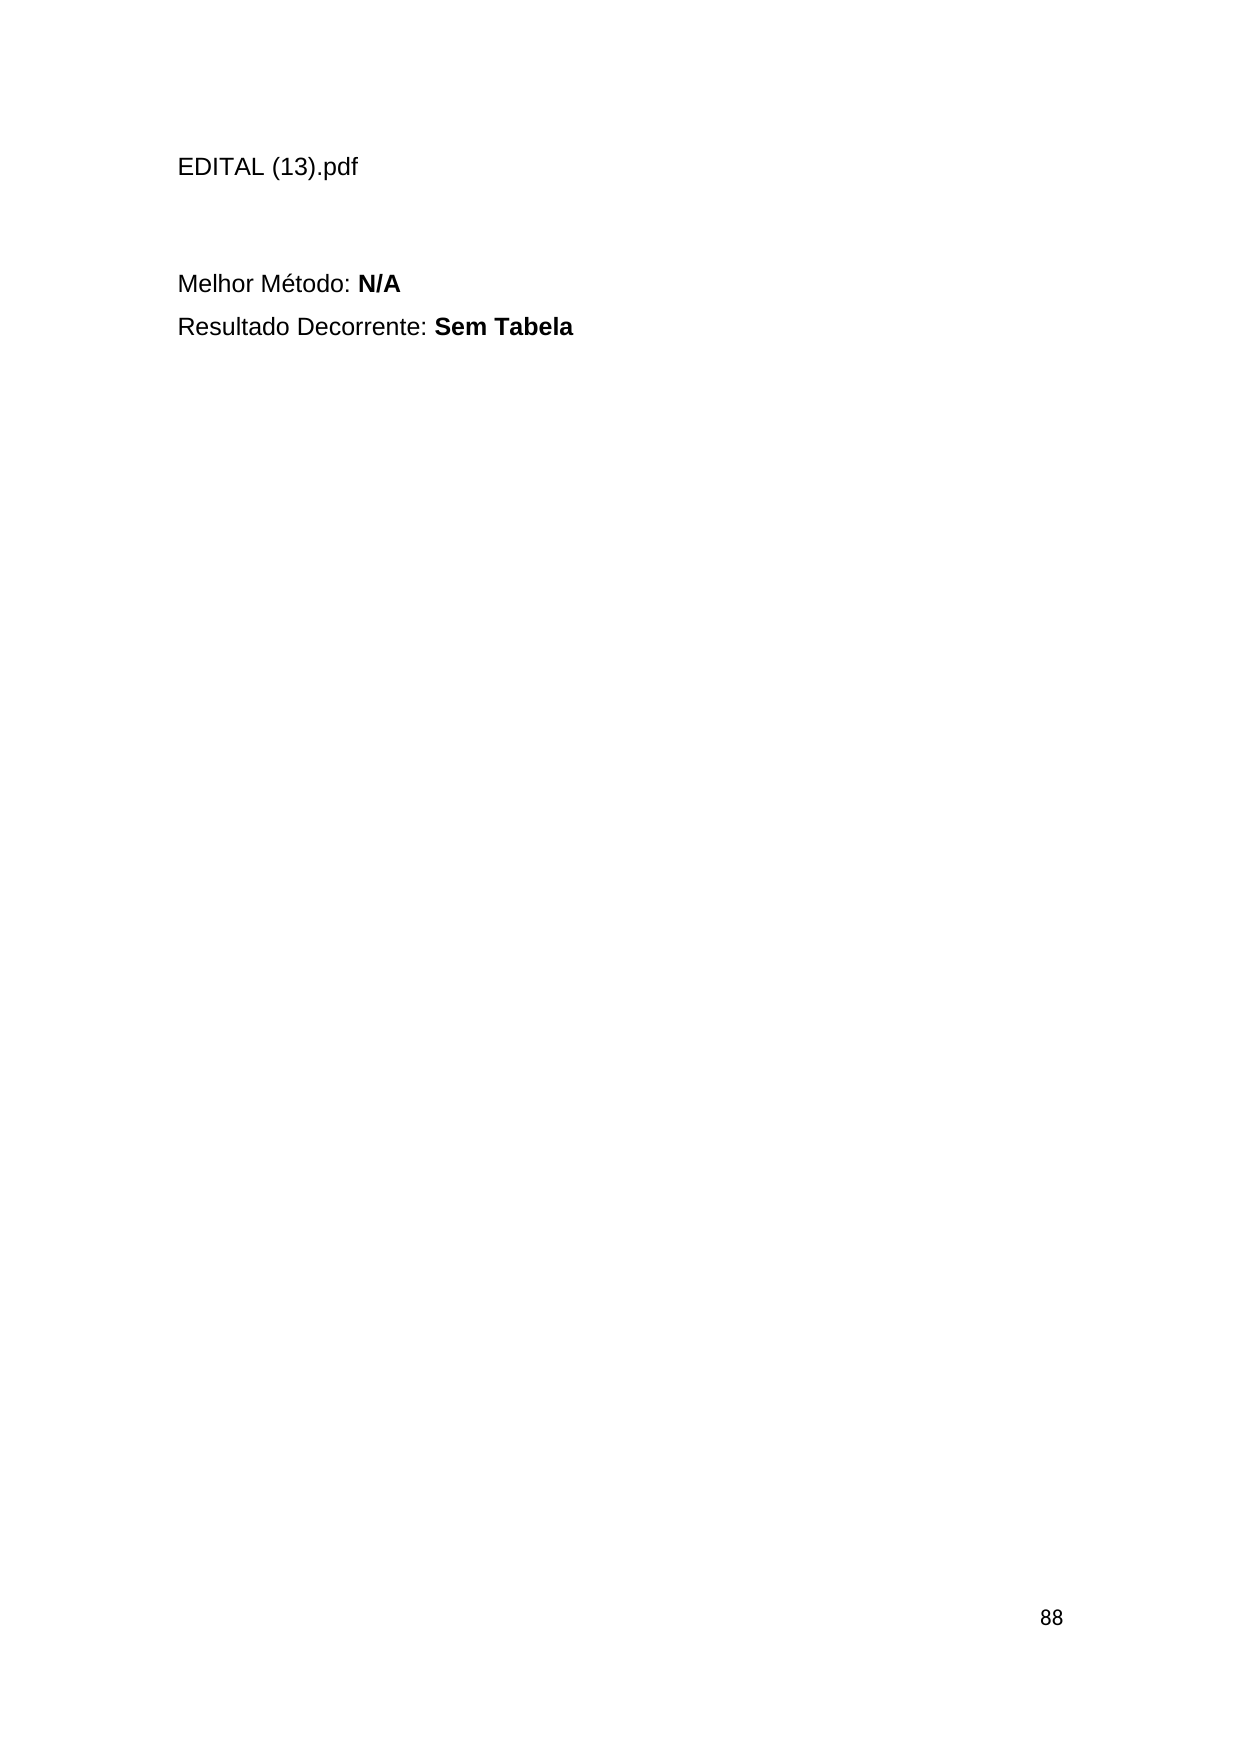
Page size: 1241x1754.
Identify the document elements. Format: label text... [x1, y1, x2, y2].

text Resultado Decorrente: Sem Tabela [177, 312, 1063, 341]
subtitle EDITAL (13).pdf [177, 152, 1063, 181]
text Melhor Método: N/A [177, 269, 1063, 298]
